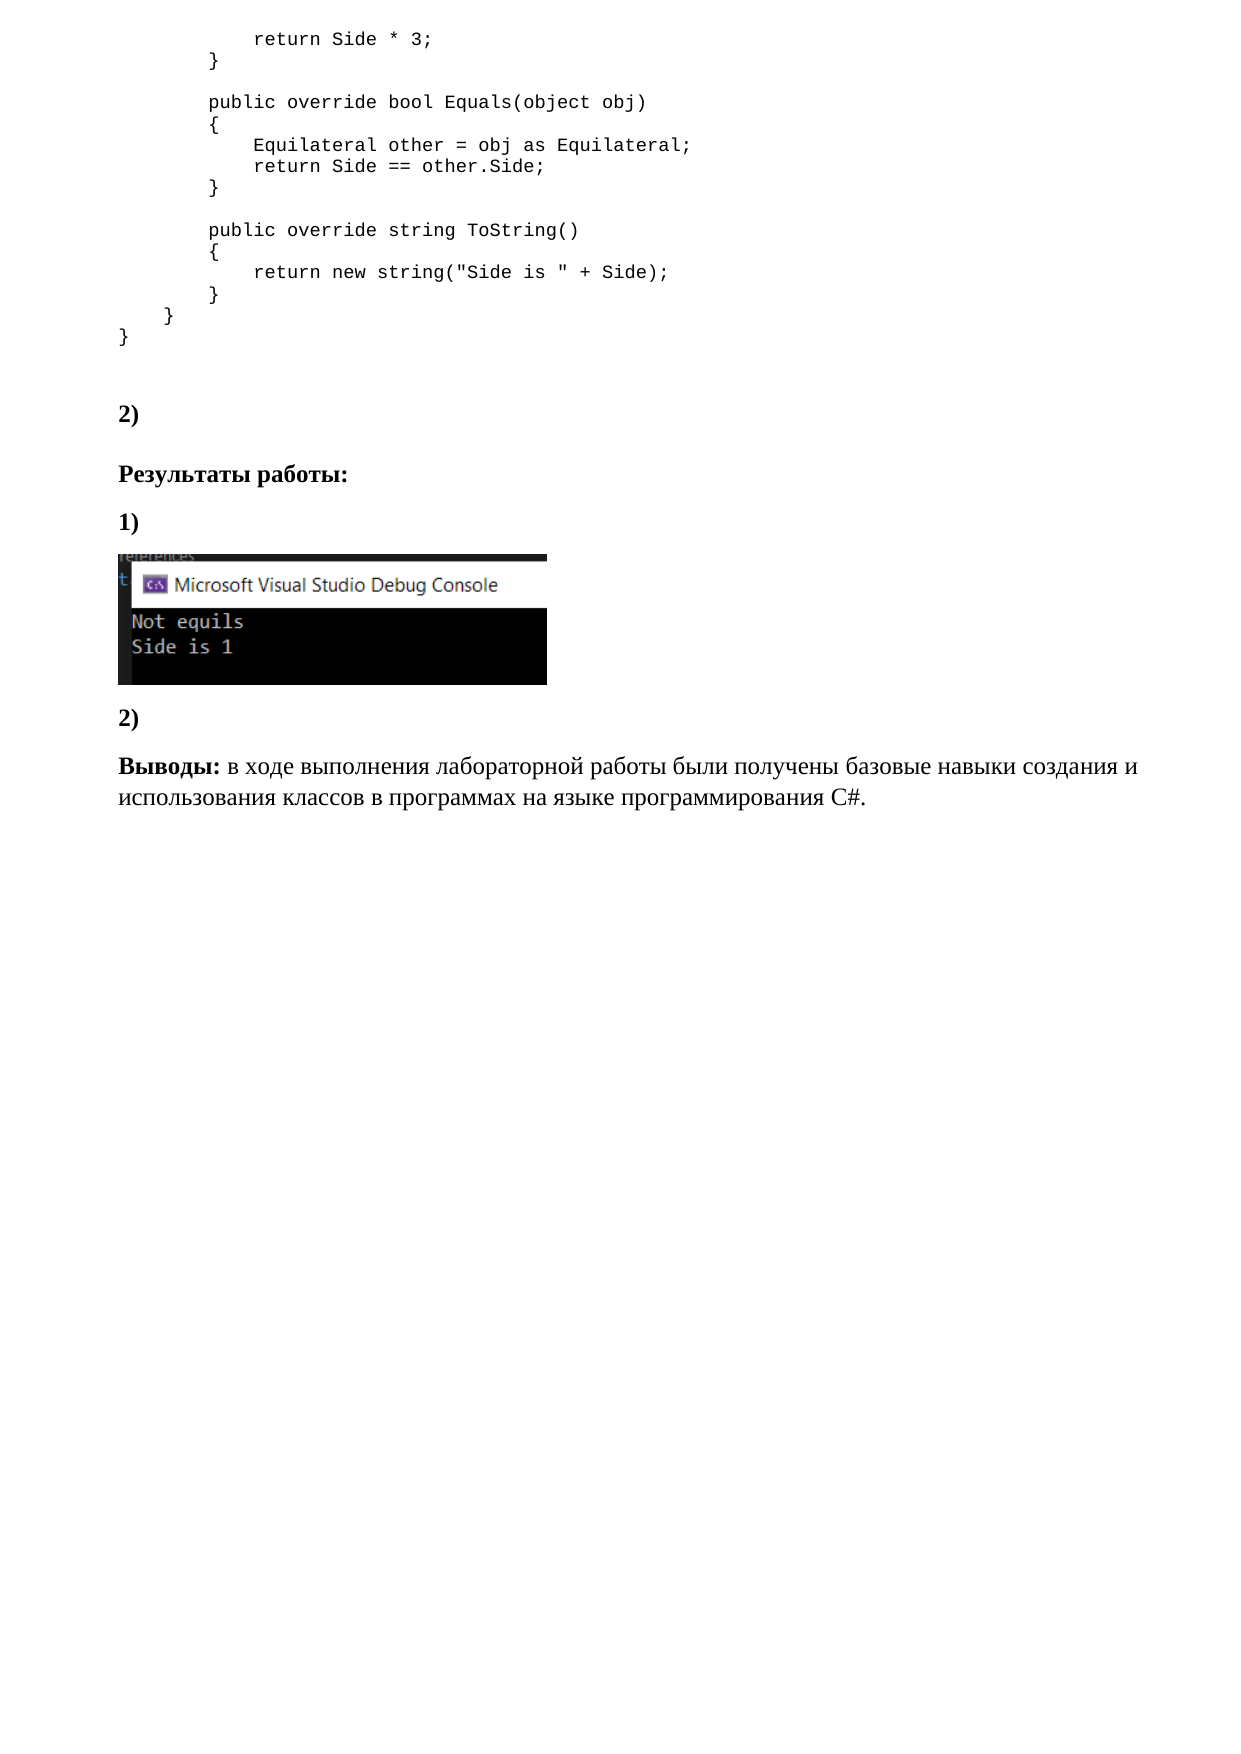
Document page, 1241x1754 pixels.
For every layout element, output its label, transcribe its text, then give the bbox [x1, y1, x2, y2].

text { [118, 242, 1208, 263]
text public override bool Equals(object obj) [118, 93, 1208, 114]
text Результаты работы: [118, 459, 1208, 488]
text { [118, 114, 1208, 136]
text 2) [118, 399, 1208, 427]
text return new string("Side is " + Side); [118, 263, 1208, 284]
text return Side == other.Side; [118, 157, 1208, 178]
text } [118, 327, 1208, 348]
text } [118, 51, 1208, 72]
text public override string ToString() [118, 221, 1208, 242]
text 2) [118, 703, 1208, 732]
text 1) [118, 507, 1208, 535]
text } [118, 178, 1208, 199]
text Equilateral other = obj as Equilateral; [118, 136, 1208, 157]
text return Side * 3; [118, 29, 1208, 51]
text } [118, 306, 1208, 327]
text Выводы: в ходе выполнения лабораторной работы были получены базовые навыки создания и использования классов в программах на языке программирования C#. [118, 751, 1208, 811]
text } [118, 284, 1208, 306]
picture [118, 554, 547, 685]
